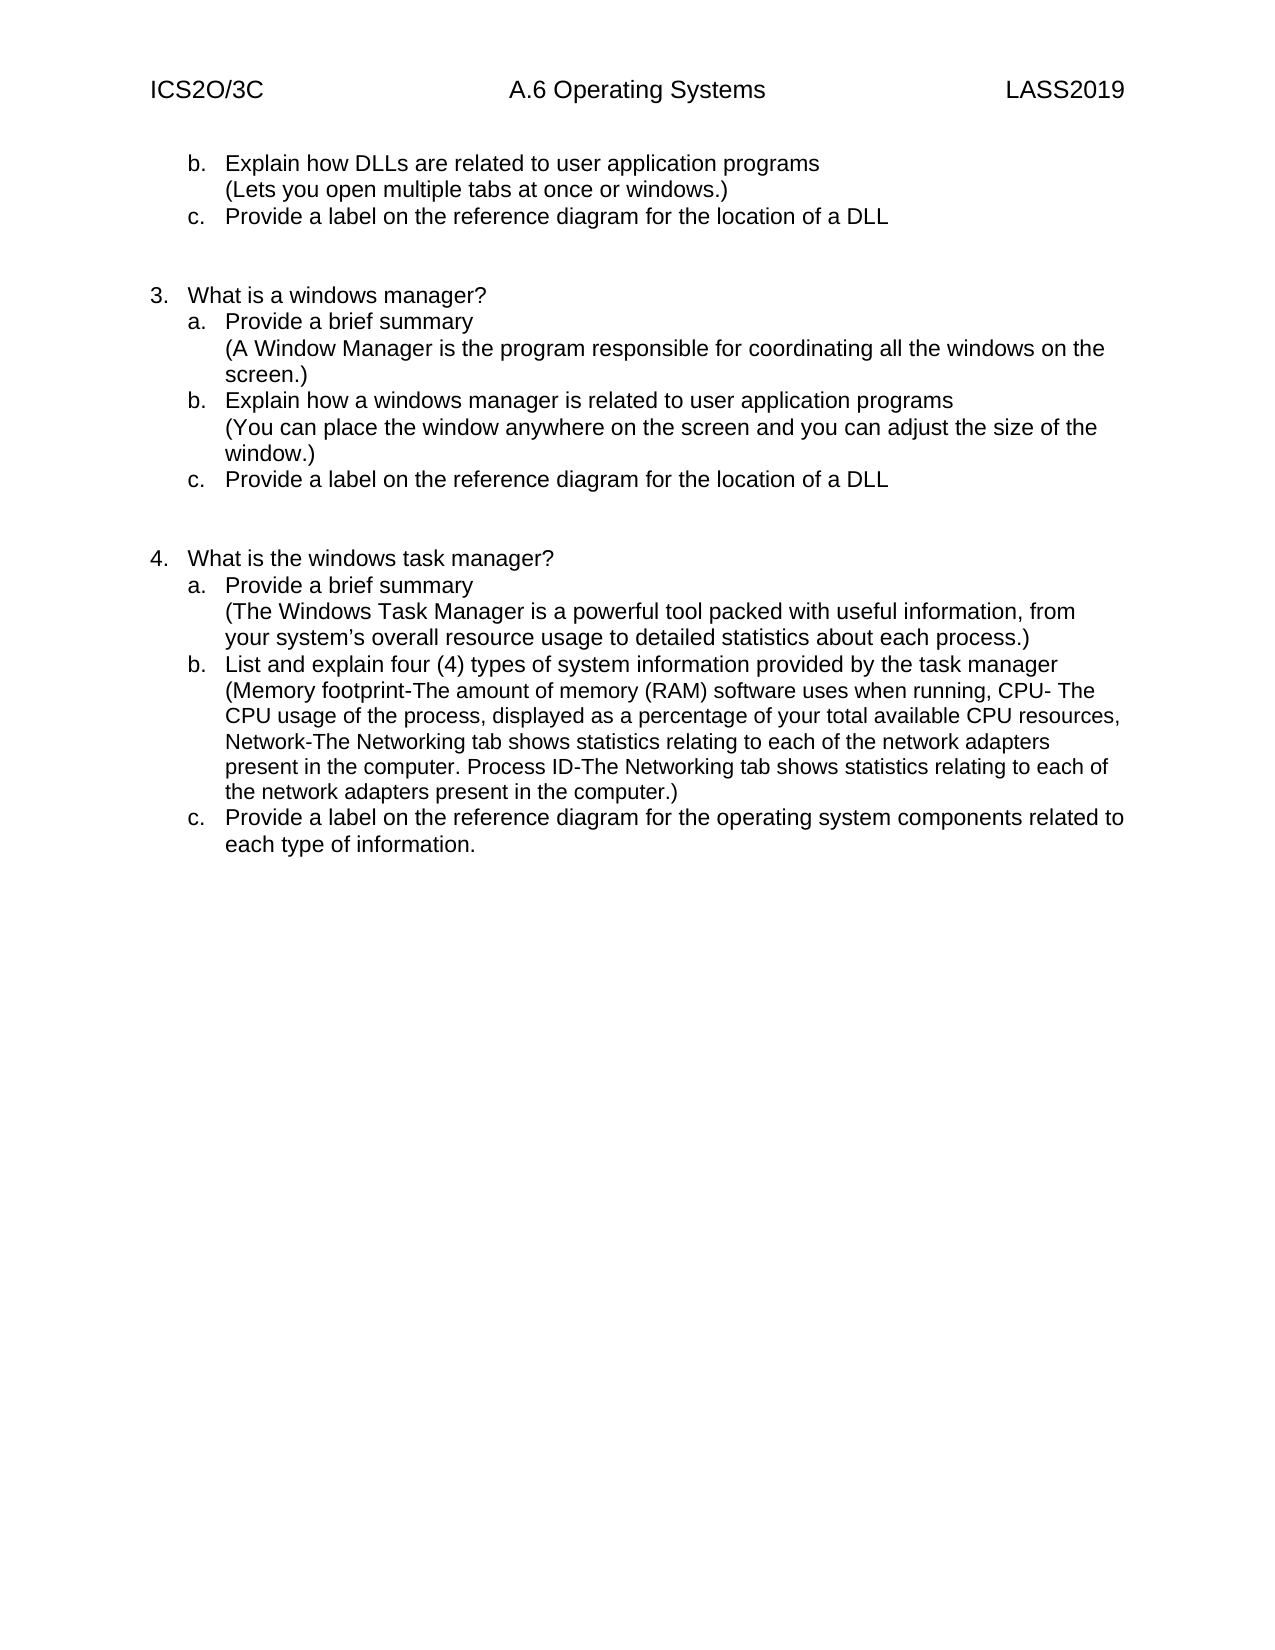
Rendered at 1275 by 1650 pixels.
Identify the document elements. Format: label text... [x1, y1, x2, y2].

list Explain how a windows manager is related to user application programs [187, 387, 1125, 413]
list List and explain four (4) types of system information provided by the task manager [187, 651, 1125, 677]
text (A Window Manager is the program responsible for coordinating all the windows on the screen.) [225, 334, 1125, 387]
list Provide a label on the reference diagram for the location of a DLL [187, 203, 1125, 229]
list What is a windows manager? [150, 282, 1125, 308]
text (Memory footprint-The amount of memory (RAM) software uses when running, CPU- The CPU usage of the process, displayed as a percentage of your total available CPU resources, Network-The Networking tab shows statistics relating to each of the network adapters present in the computer. Process ID-The Networking tab shows statistics relating to each of the network adapters present in the computer.) [225, 677, 1125, 804]
list Provide a brief summary [187, 572, 1125, 598]
list Provide a brief summary [187, 308, 1125, 334]
text (Lets you open multiple tabs at once or windows.) [225, 176, 1125, 203]
list What is the windows task manager? [150, 545, 1125, 572]
list Explain how DLLs are related to user application programs [187, 150, 1125, 176]
list Provide a label on the reference diagram for the location of a DLL [187, 466, 1125, 493]
text (The Windows Task Manager is a powerful tool packed with useful information, from your system’s overall resource usage to detailed statistics about each process.) [225, 598, 1125, 651]
text (You can place the window anywhere on the screen and you can adjust the size of the window.) [225, 413, 1125, 466]
list Provide a label on the reference diagram for the operating system components related to each type of information. [187, 804, 1125, 857]
